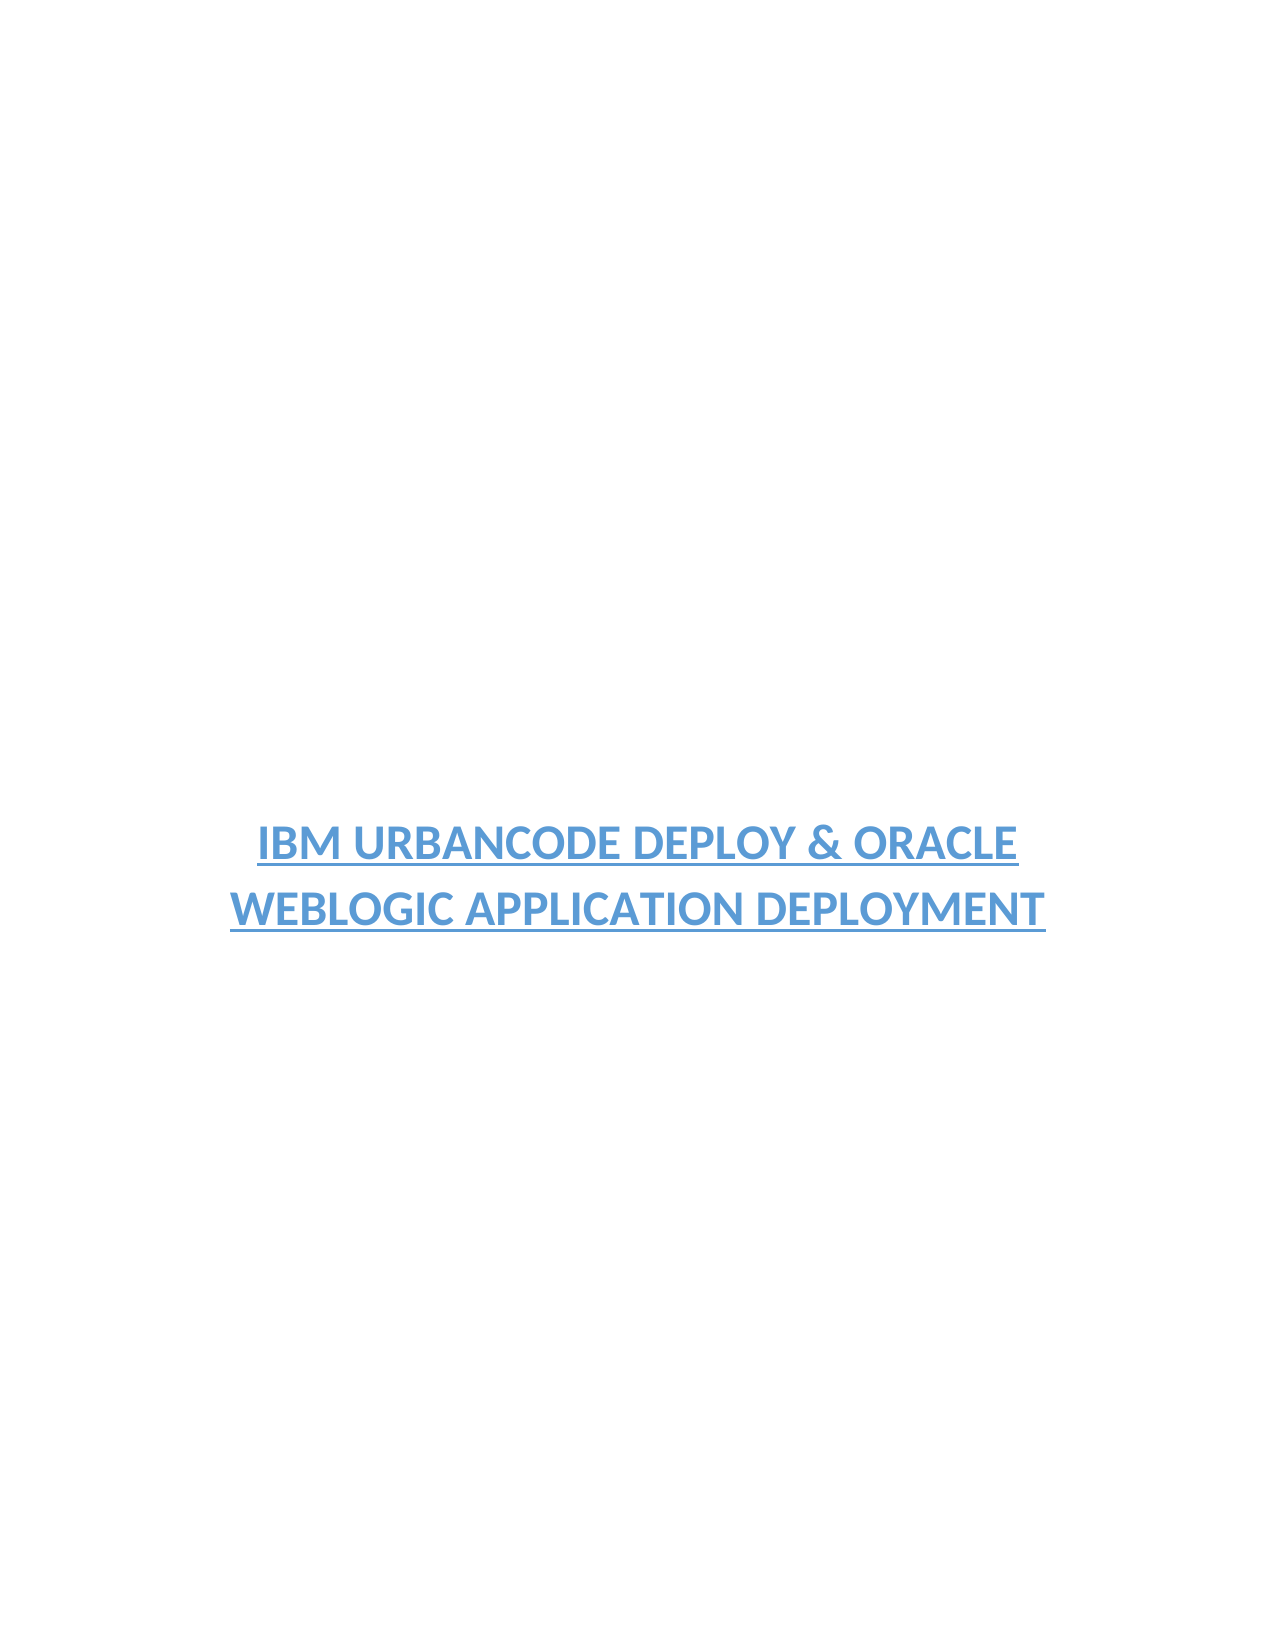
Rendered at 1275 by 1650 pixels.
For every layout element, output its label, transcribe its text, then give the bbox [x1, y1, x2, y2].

text IBM URBANCODE DEPLOY & ORACLE WEBLOGIC APPLICATION DEPLOYMENT [150, 811, 1125, 938]
